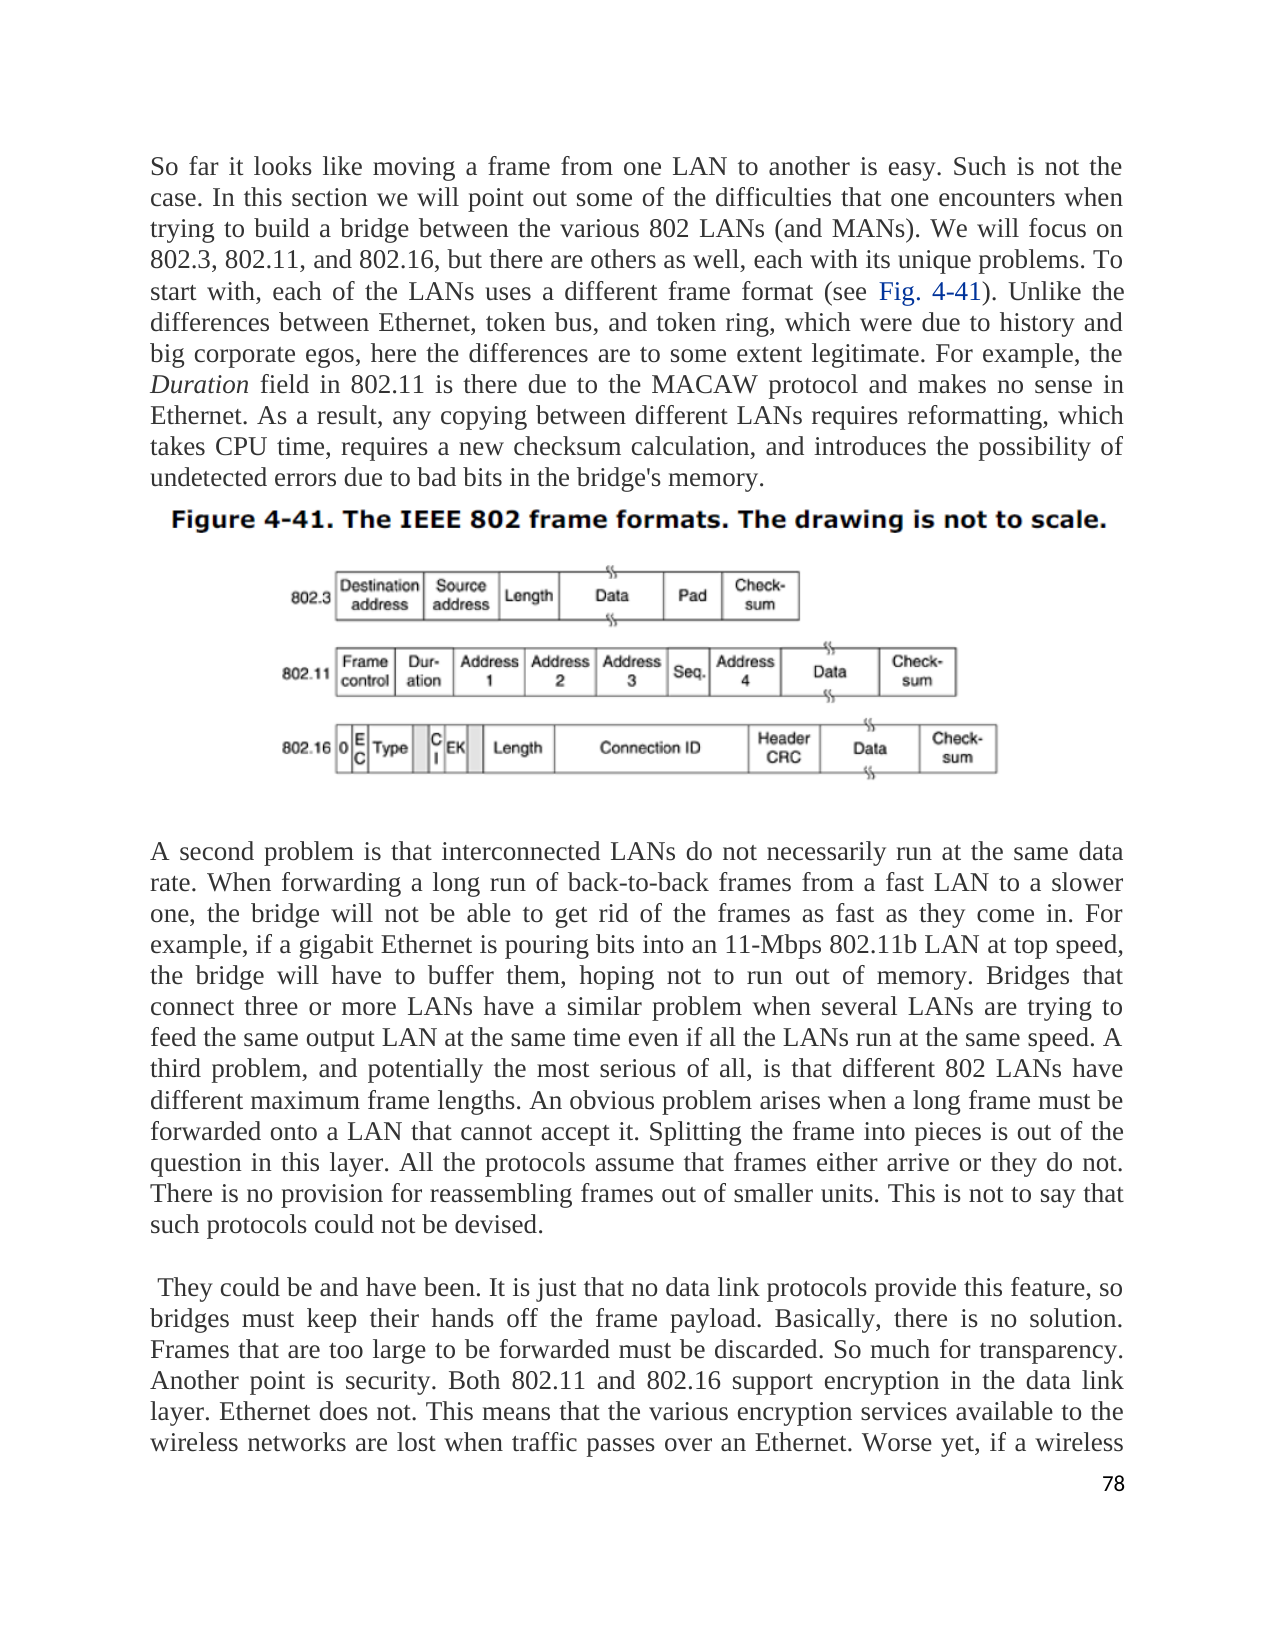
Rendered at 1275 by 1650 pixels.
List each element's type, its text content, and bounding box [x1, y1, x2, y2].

text A second problem is that interconnected LANs do not necessarily run at the same data rate. When forwarding a long run of back-to-back frames from a fast LAN to a slower one, the bridge will not be able to get rid of the frames as fast as they come in. For example, if a gigabit Ethernet is pouring bits into an 11-Mbps 802.11b LAN at top speed, the bridge will have to buffer them, hoping not to run out of memory. Bridges that connect three or more LANs have a similar problem when several LANs are trying to feed the same output LAN at the same time even if all the LANs run at the same speed. A third problem, and potentially the most serious of all, is that different 802 LANs have different maximum frame lengths. An obvious problem arises when a long frame must be forwarded onto a LAN that cannot accept it. Splitting the frame into pieces is out of the question in this layer. All the protocols assume that frames either arrive or they do not. There is no provision for reassembling frames out of smaller units. This is not to say that such protocols could not be devised. [150, 834, 1125, 1239]
text So far it looks like moving a frame from one LAN to another is easy. Such is not the case. In this section we will point out some of the difficulties that one encounters when trying to build a bridge between the various 802 LANs (and MANs). We will focus on 802.3, 802.11, and 802.16, but there are others as well, each with its unique problems. To start with, each of the LANs uses a different frame format (see Fig. 4-41). Unlike the differences between Ethernet, token bus, and token ring, which were due to history and big corporate egos, here the differences are to some extent legitimate. For example, the Duration field in 802.11 is there due to the MACAW protocol and makes no sense in Ethernet. As a result, any copying between different LANs requires reformatting, which takes CPU time, requires a new checksum calculation, and introduces the possibility of undetected errors due to bad bits in the bridge's memory. [150, 150, 1125, 493]
picture [150, 492, 1124, 810]
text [150, 1271, 1125, 1457]
